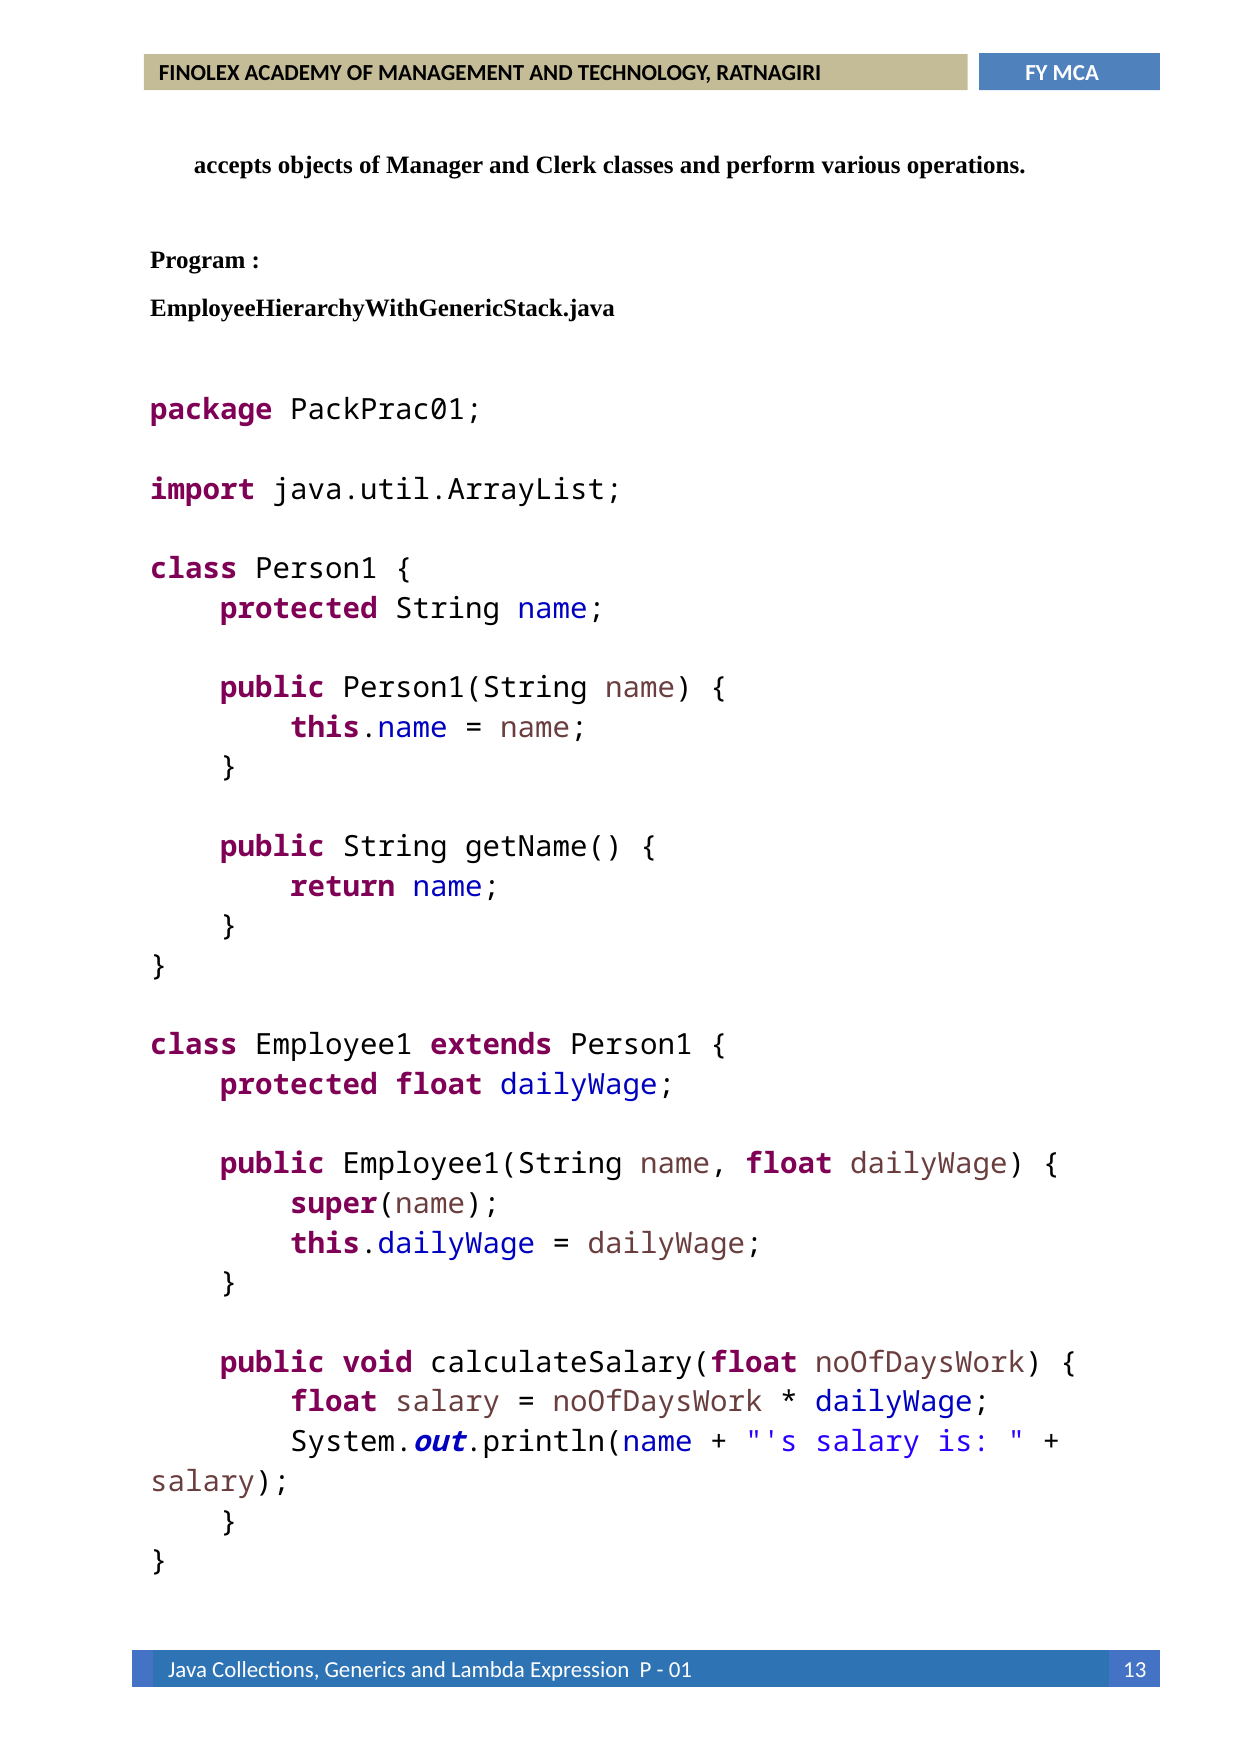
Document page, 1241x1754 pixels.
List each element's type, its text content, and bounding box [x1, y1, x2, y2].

text this.dailyWage = dailyWage; [150, 1222, 1090, 1262]
text EmployeeHierarchyWithGenericStack.java [150, 293, 1090, 322]
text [150, 1341, 1090, 1381]
text accepts objects of Manager and Clerk classes and perform various operations. [150, 150, 1090, 179]
text import java.util.ArrayList; [150, 468, 1090, 508]
text Program : [150, 245, 1090, 274]
text float salary = noOfDaysWork * dailyWage; [150, 1381, 1090, 1420]
text this.name = name; [150, 706, 1090, 746]
text package PackPrac01; [150, 388, 1090, 428]
text protected float dailyWage; [150, 1063, 1090, 1103]
text } [150, 904, 1090, 944]
text super(name); [150, 1182, 1090, 1222]
text } [150, 1539, 1090, 1579]
text return name; [150, 865, 1090, 904]
text class Employee1 extends Person1 { [150, 1023, 1090, 1063]
text } [150, 944, 1090, 984]
text public Employee1(String name, float dailyWage) { [150, 1143, 1090, 1182]
text } [150, 1500, 1090, 1539]
text public String getName() { [150, 825, 1090, 865]
text public Person1(String name) { [150, 666, 1090, 706]
text } [150, 1262, 1090, 1301]
text } [150, 746, 1090, 785]
text class Person1 { [150, 547, 1090, 587]
text protected String name; [150, 587, 1090, 627]
text System.out.println(name + "'s salary is: " + salary); [150, 1420, 1090, 1500]
